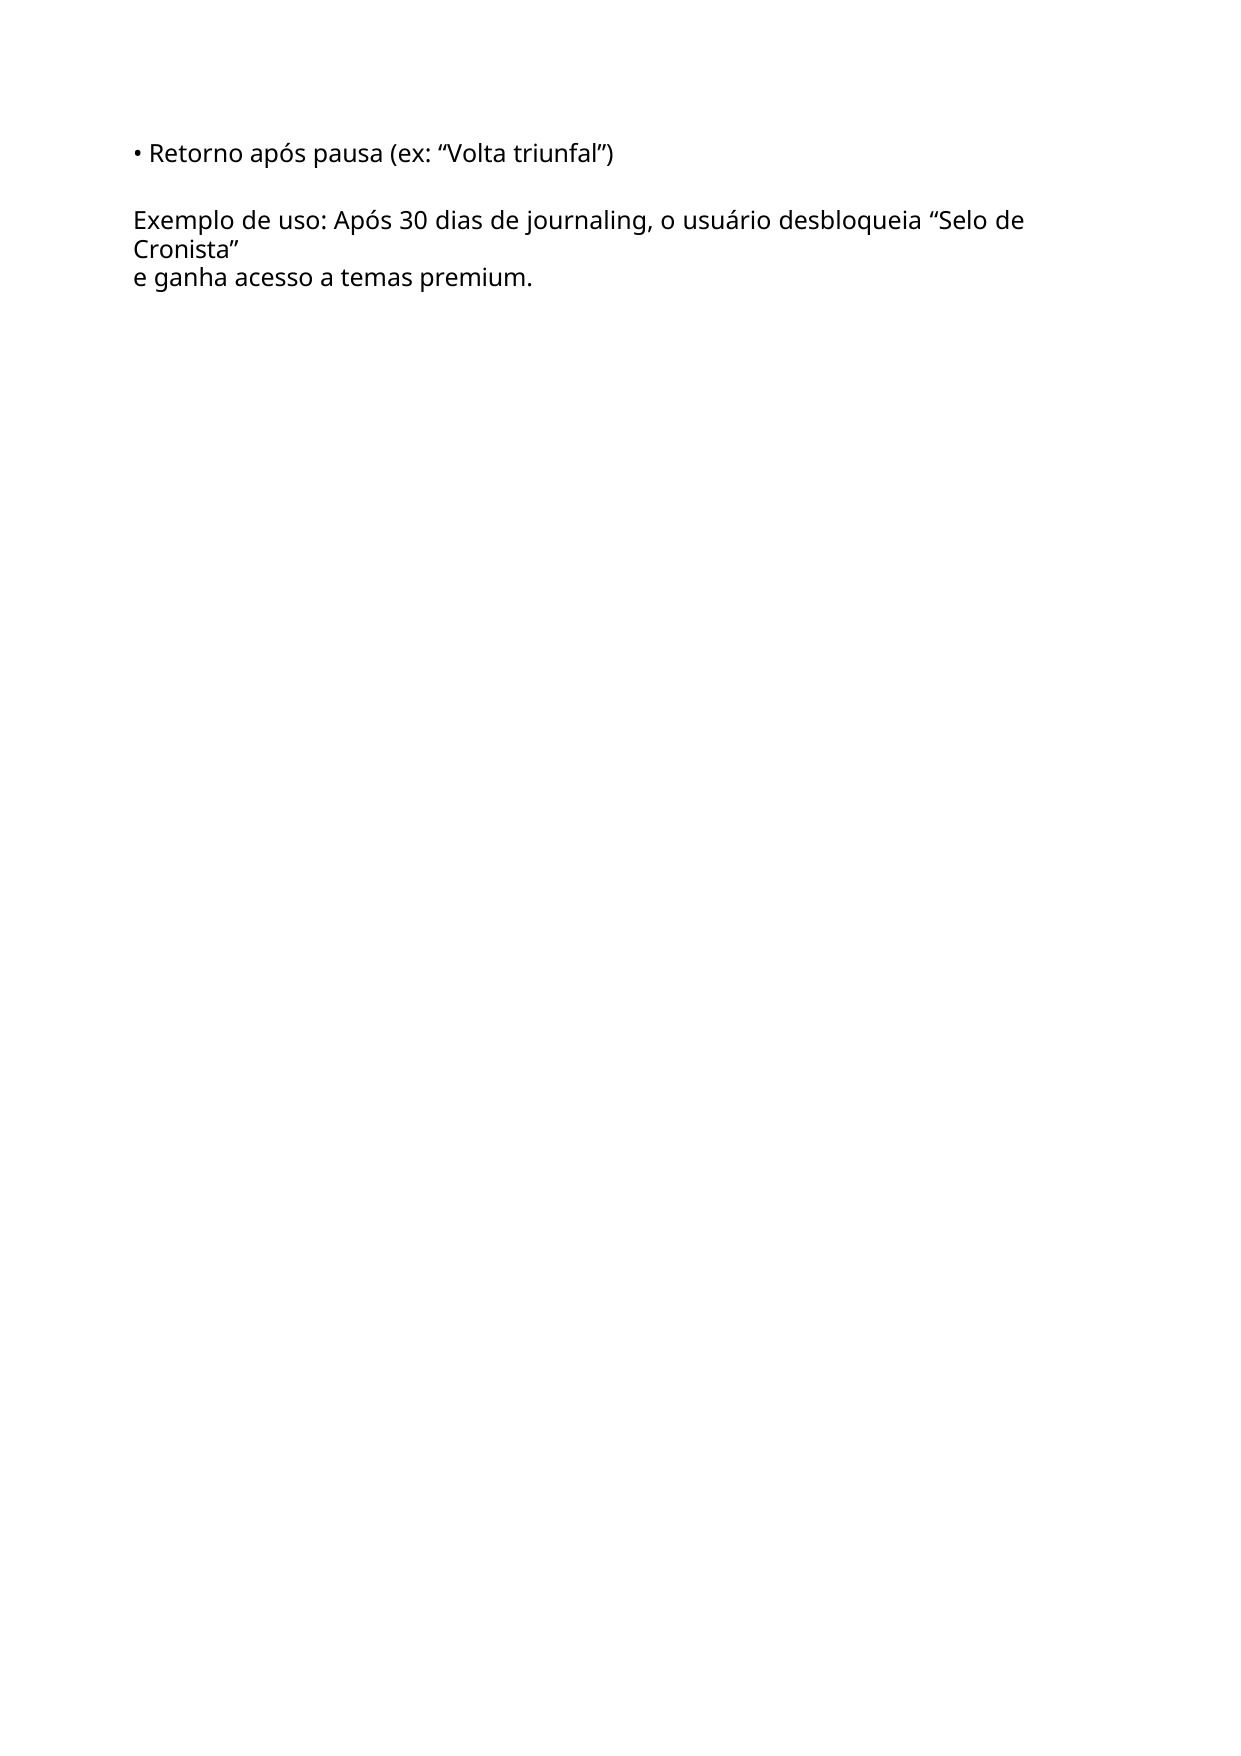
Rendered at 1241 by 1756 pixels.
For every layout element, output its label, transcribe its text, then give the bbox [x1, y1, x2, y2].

list Retorno após pausa (ex: “Volta triunfal”) [133, 135, 1122, 169]
text e ganha acesso a temas premium. [133, 264, 1122, 292]
text Exemplo de uso: Após 30 dias de journaling, o usuário desbloqueia “Selo de Cronista” [133, 207, 1122, 264]
